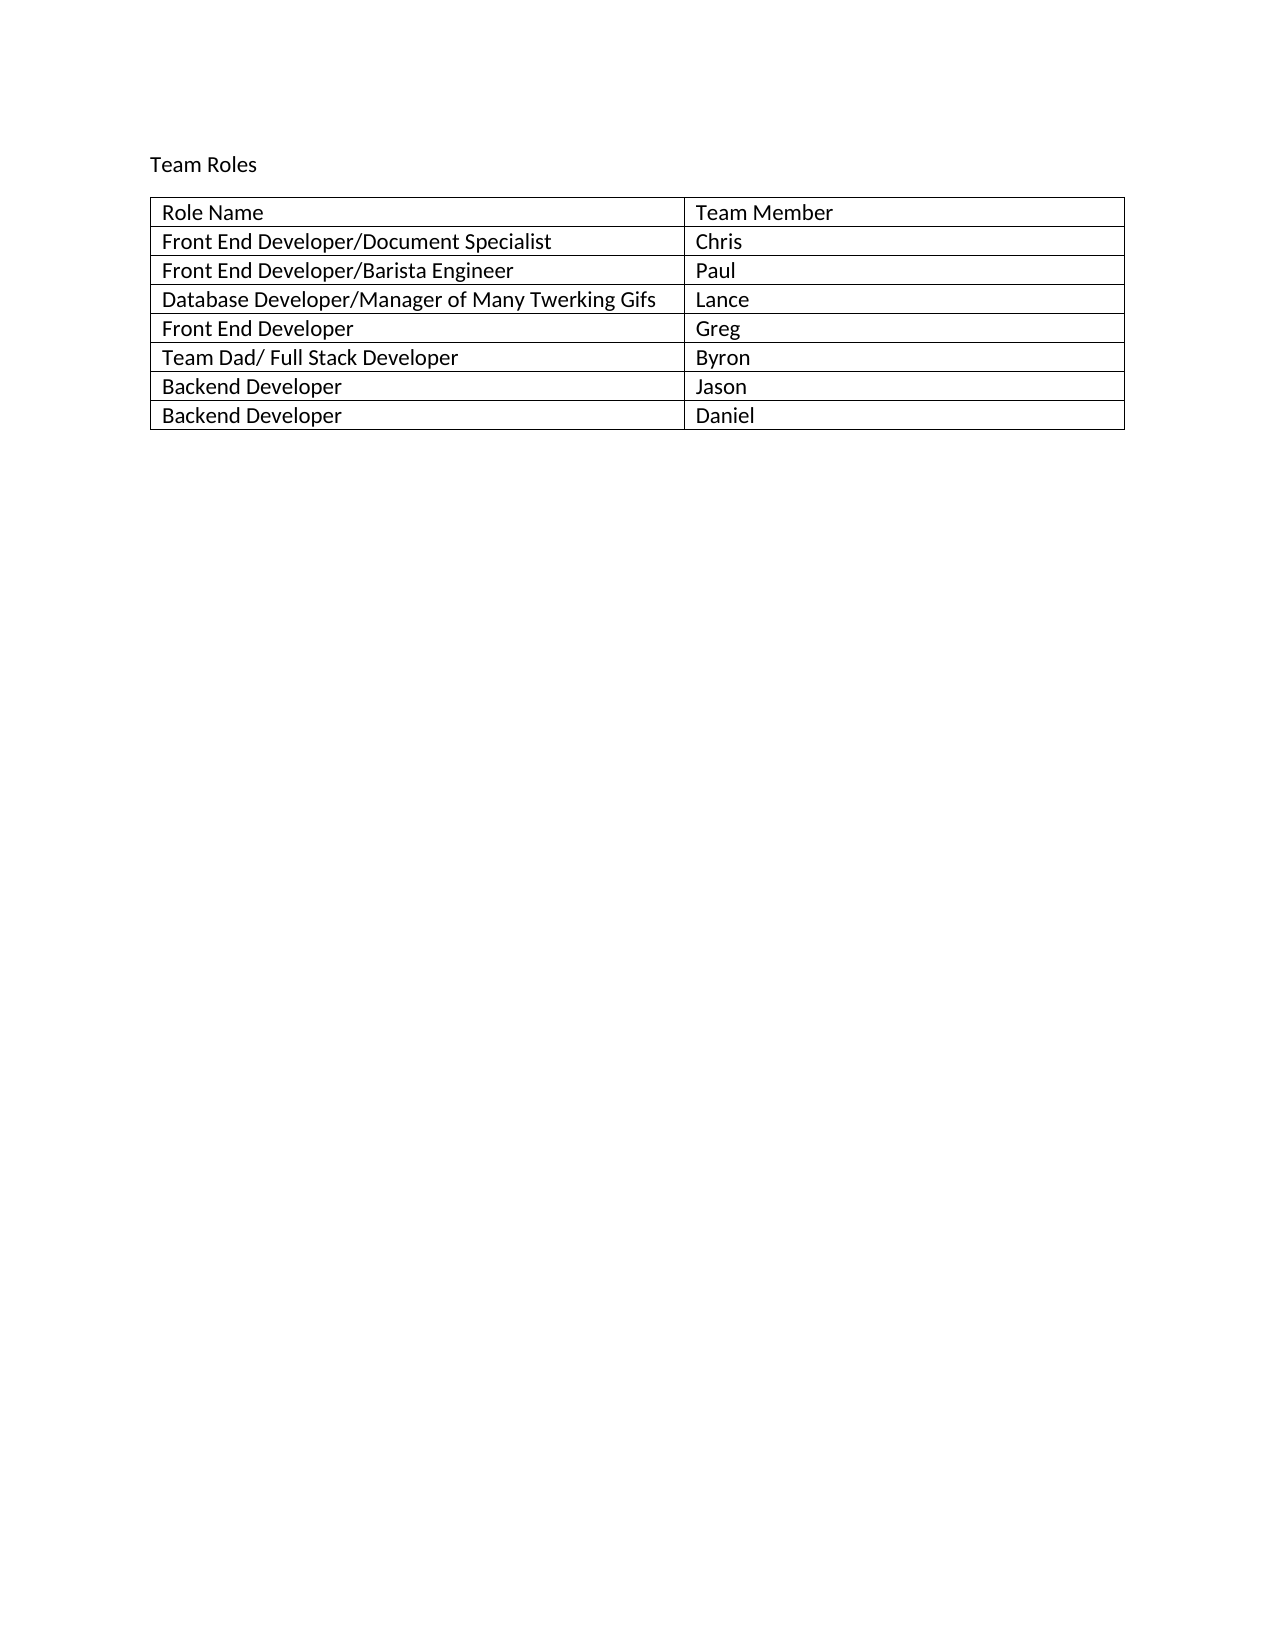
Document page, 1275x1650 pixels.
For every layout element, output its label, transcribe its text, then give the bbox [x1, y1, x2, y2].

table_cell Daniel [685, 401, 1124, 429]
table_cell Front End Developer [151, 314, 684, 342]
table_header Role Name [151, 198, 684, 226]
table_cell Greg [685, 314, 1124, 342]
table_cell Chris [685, 227, 1124, 255]
table_cell Paul [685, 256, 1124, 284]
table_cell Jason [685, 372, 1124, 400]
table_cell Byron [685, 343, 1124, 371]
text Team Roles [150, 150, 1125, 178]
table_header Team Member [685, 198, 1124, 226]
table_cell Database Developer/Manager of Many Twerking Gifs [151, 285, 684, 313]
table_cell Front End Developer/Document Specialist [151, 227, 684, 255]
table_cell Team Dad/ Full Stack Developer [151, 343, 684, 371]
table_cell Backend Developer [151, 372, 684, 400]
table_cell Lance [685, 285, 1124, 313]
table_cell Backend Developer [151, 401, 684, 429]
table_cell Front End Developer/Barista Engineer [151, 256, 684, 284]
